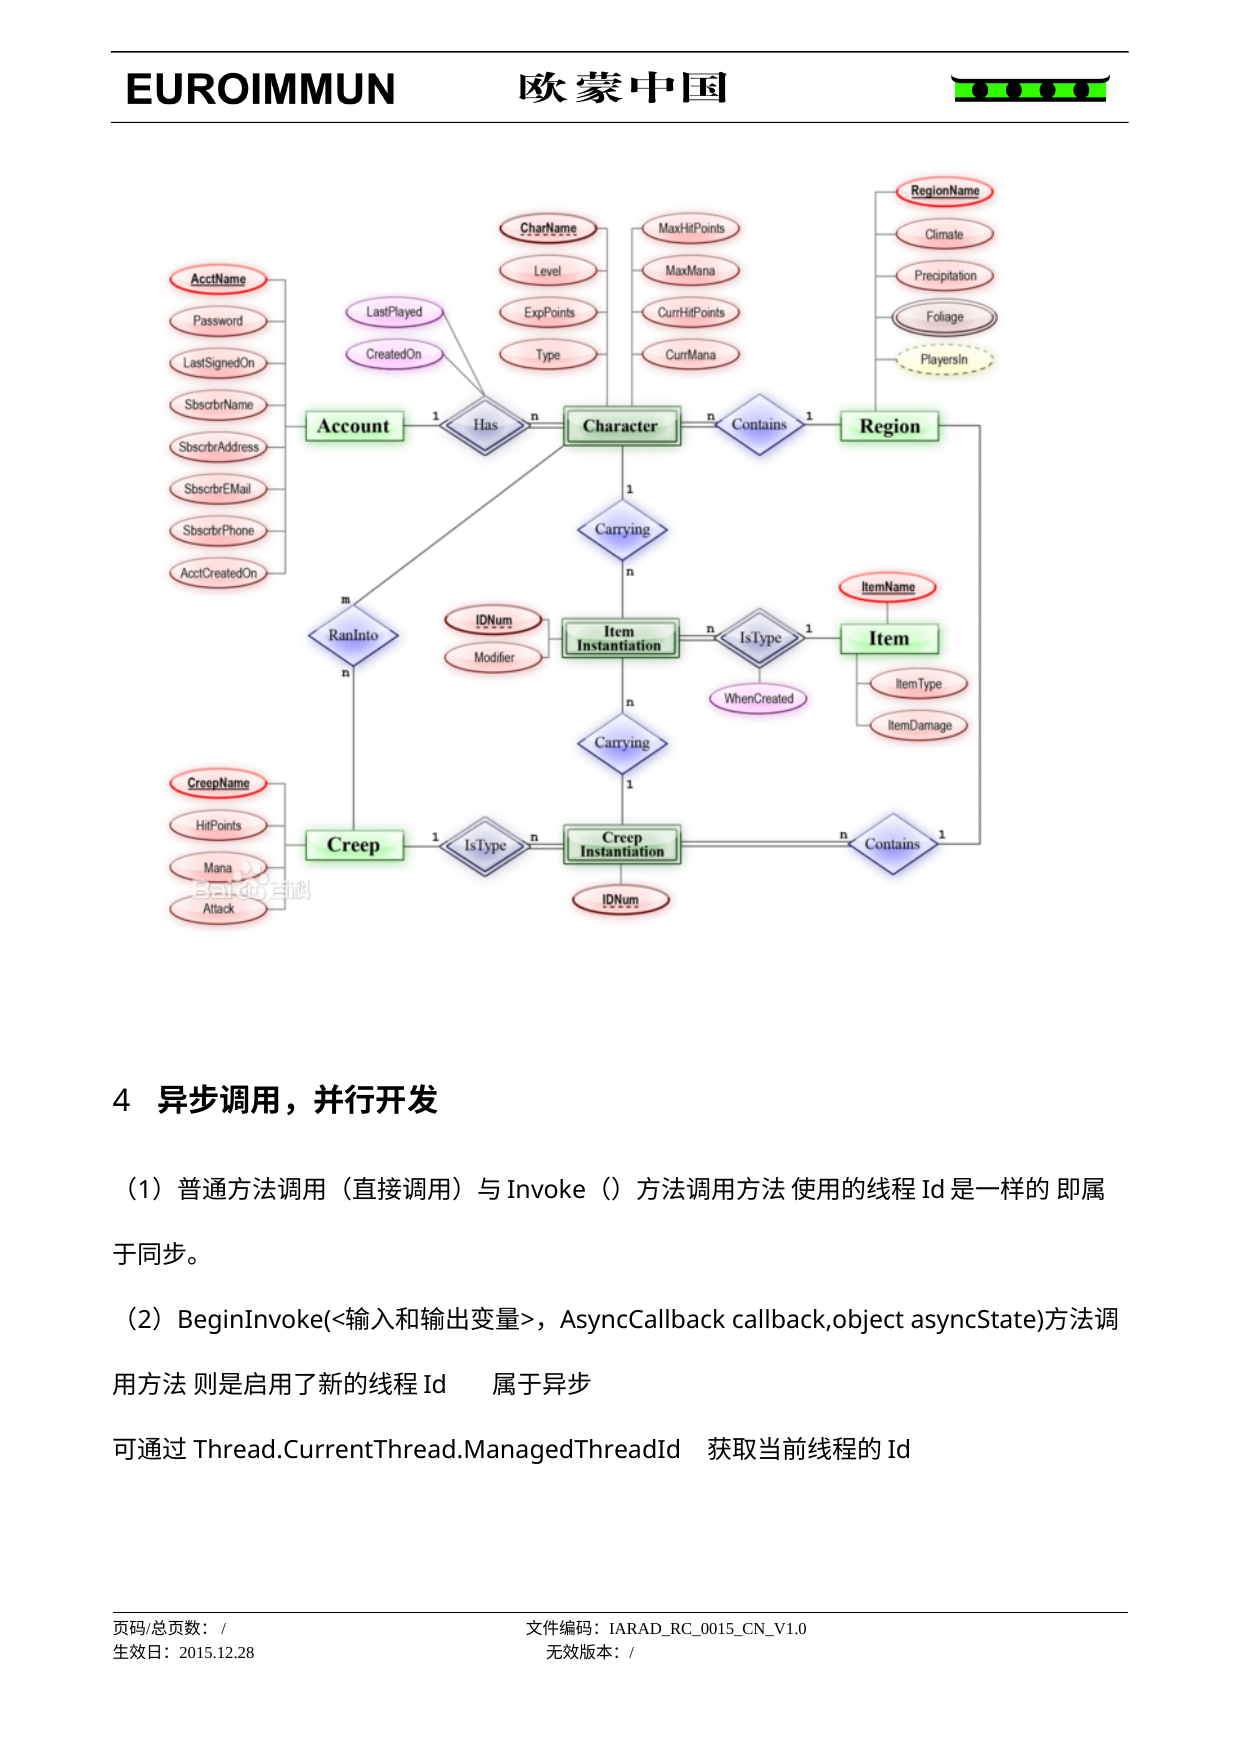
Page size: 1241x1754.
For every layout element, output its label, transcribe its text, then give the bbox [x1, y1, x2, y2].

picture [150, 166, 1016, 938]
text 可通过 Thread.CurrentThread.ManagedThreadId 获取当前线程的Id [112, 1415, 1128, 1480]
text （2）BeginInvoke(<输入和输出变量>，AsyncCallback callback,object asyncState)方法调用方法 则是启用了新的线程Id 属于异步 [112, 1285, 1128, 1415]
subtitle 异步调用，并行开发 [112, 1065, 1128, 1130]
picture [110, 51, 1129, 123]
text （1）普通方法调用（直接调用）与Invoke（）方法调用方法 使用的线程Id是一样的 即属于同步。 [112, 1155, 1128, 1285]
